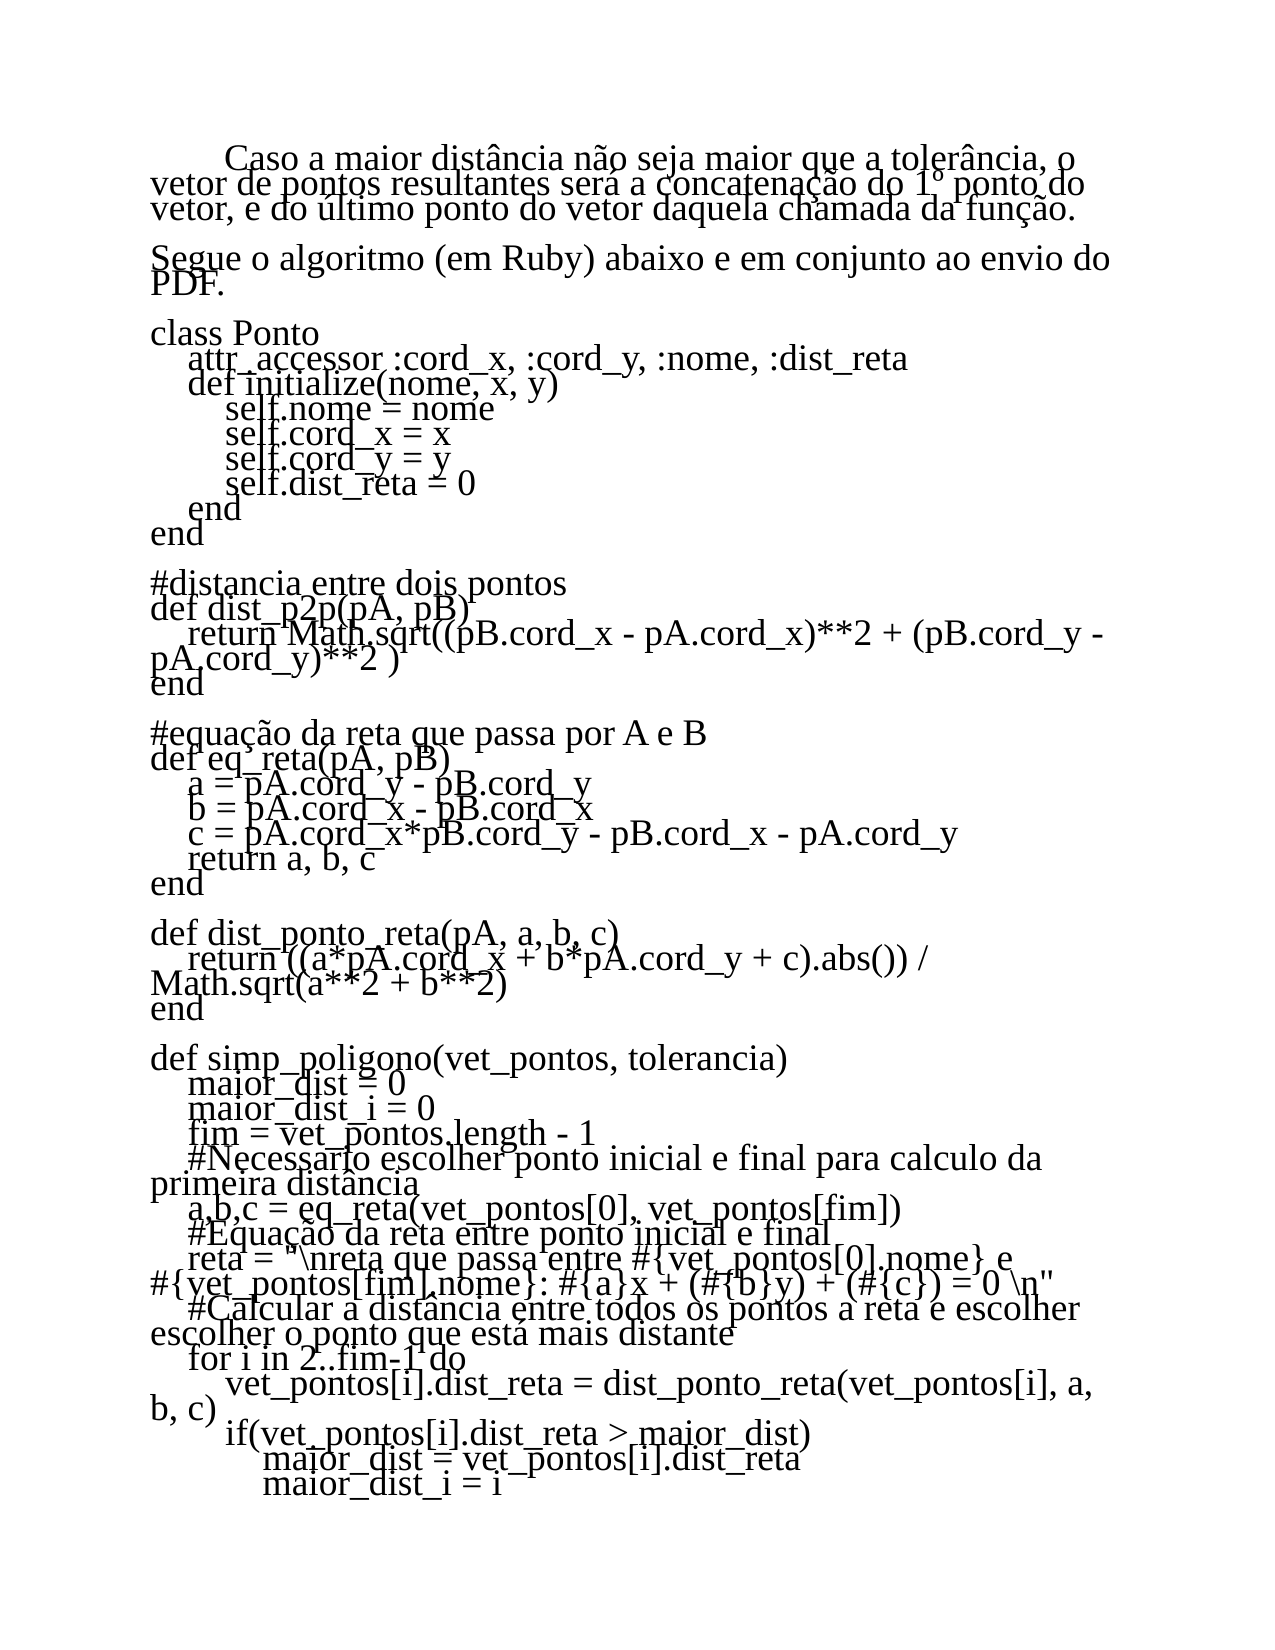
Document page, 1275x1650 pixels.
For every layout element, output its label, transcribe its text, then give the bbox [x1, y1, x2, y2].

text self.cord_x = x [273, 425, 349, 450]
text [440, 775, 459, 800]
text Segue o algoritmo (em Ruby) abaixo e em conjunto ao envio do PDF. [150, 250, 1125, 300]
text #distancia entre dois pontos [218, 575, 1125, 600]
text def dist_p2p(pA, pB) [150, 600, 312, 625]
text maior_dist_i = 0 [150, 1100, 1125, 1125]
text for i in 2..fim-1 do [150, 1350, 419, 1375]
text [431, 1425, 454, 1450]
text end [150, 1000, 1125, 1025]
text maior_dist = 0 [150, 1075, 306, 1100]
text def eq_reta(pA, pB) [150, 750, 323, 775]
text attr_accessor :cord_x, :cord_y, :nome, :dist_reta [150, 350, 1125, 375]
text reta = "\nreta que passa entre #{vet_pontos[0].nome} e #{vet_pontos[fim].nome}: #{a}x + (#{b}y) + (#{c}) = 0 \n" [150, 1250, 361, 1300]
text a,b,c = eq_reta(vet_pontos[0], vet_pontos[fim]) [626, 1200, 772, 1225]
text def initialize(nome, x, y) [380, 375, 553, 400]
text maior_dist = vet_pontos[i].dist_reta [150, 1450, 381, 1475]
text reta = "\nreta que passa entre #{vet_pontos[0].nome} e #{vet_pontos[fim].nome}: #{a}x + (#{b}y) + (#{c}) = 0 \n" [357, 1250, 587, 1300]
text if(vet_pontos[i].dist_reta > maior_dist) [457, 1425, 805, 1450]
text for i in 2..fim-1 do [445, 1350, 1125, 1375]
text a,b,c = eq_reta(vet_pontos[0], vet_pontos[fim]) [218, 1200, 414, 1225]
text if(vet_pontos[i].dist_reta > maior_dist) [253, 1425, 428, 1450]
text maior_dist = vet_pontos[i].dist_reta [384, 1450, 630, 1475]
text b = pA.cord_x - pB.cord_x [440, 800, 1125, 825]
text Caso a maior distância não seja maior que a tolerância, o vetor de pontos resultantes será a concatenação do 1º ponto do vetor, e do último ponto do vetor daquela chamada da função. [150, 150, 1125, 225]
text def simp_poligono(vet_pontos, tolerancia) [781, 1050, 1125, 1075]
text self.dist_reta = 0 [150, 475, 1125, 500]
text maior_dist_i = i [150, 1475, 1125, 1500]
text self.cord_y = y [273, 450, 1125, 475]
text a,b,c = eq_reta(vet_pontos[0], vet_pontos[fim]) [895, 1200, 1125, 1225]
text def eq_reta(pA, pB) [444, 750, 1125, 775]
text #Necessario escolher ponto inicial e final para calculo da primeira distância [150, 1150, 1125, 1200]
text self.cord_y = y [150, 450, 260, 475]
text maior_dist = 0 [309, 1075, 1125, 1100]
text b = pA.cord_x - pB.cord_x [363, 800, 439, 825]
text def simp_poligono(vet_pontos, tolerancia) [150, 1050, 438, 1075]
text end [150, 500, 1125, 525]
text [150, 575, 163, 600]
text reta = "\nreta que passa entre #{vet_pontos[0].nome} e #{vet_pontos[fim].nome}: #{a}x + (#{b}y) + (#{c}) = 0 \n" [584, 1250, 729, 1300]
text def simp_poligono(vet_pontos, tolerancia) [437, 1050, 782, 1075]
text a = pA.cord_y - pB.cord_y [551, 775, 1125, 800]
text reta = "\nreta que passa entre #{vet_pontos[0].nome} e #{vet_pontos[fim].nome}: #{a}x + (#{b}y) + (#{c}) = 0 \n" [850, 1250, 1125, 1300]
text b = pA.cord_x - pB.cord_x [150, 800, 249, 825]
text def eq_reta(pA, pB) [322, 750, 445, 775]
text a = pA.cord_y - pB.cord_y [468, 775, 550, 800]
text a = pA.cord_y - pB.cord_y [279, 775, 362, 800]
text return Math.sqrt((pB.cord_x - pA.cord_x)**2 + (pB.cord_y - pA.cord_y)**2 ) [150, 625, 316, 675]
text self.nome = nome [273, 400, 1125, 425]
text def dist_ponto_reta(pA, a, b, c) [445, 925, 613, 950]
text c = pA.cord_x*pB.cord_y - pB.cord_x - pA.cord_y [250, 825, 1125, 850]
text return Math.sqrt((pB.cord_x - pA.cord_x)**2 + (pB.cord_y - pA.cord_y)**2 ) [313, 625, 1125, 675]
text def initialize(nome, x, y) [552, 375, 1125, 400]
text def dist_p2p(pA, pB) [341, 600, 440, 625]
text maior_dist = vet_pontos[i].dist_reta [660, 1450, 1125, 1475]
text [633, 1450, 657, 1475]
text self.nome = nome [150, 400, 260, 425]
text return ((a*pA.cord_x + b*pA.cord_y + c).abs()) / Math.sqrt(a**2 + b**2) [299, 950, 1125, 1000]
text end [150, 525, 1125, 550]
text fim = vet_pontos.length - 1 [194, 1125, 459, 1150]
text def dist_ponto_reta(pA, a, b, c) [615, 925, 1125, 950]
text vet_pontos[i].dist_reta = dist_ponto_reta(vet_pontos[i], a, b, c) [150, 1375, 1125, 1425]
text def dist_ponto_reta(pA, a, b, c) [150, 925, 446, 950]
text self.cord_x = x [150, 425, 260, 450]
text end [150, 675, 1125, 700]
text end [150, 875, 1125, 900]
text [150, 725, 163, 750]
text return ((a*pA.cord_x + b*pA.cord_y + c).abs()) / Math.sqrt(a**2 + b**2) [150, 950, 300, 1000]
text #Calcular a distância entre todos os pontos a reta e escolher escolher o ponto que está mais distante [150, 1300, 1125, 1350]
text fim = vet_pontos.length - 1 [460, 1125, 1125, 1150]
text #equação da reta que passa por A e B [162, 725, 1125, 750]
text #Equação da reta entre ponto inicial e final [150, 1225, 1125, 1250]
text class Ponto [150, 325, 1125, 350]
text if(vet_pontos[i].dist_reta > maior_dist) [150, 1425, 254, 1450]
text a,b,c = eq_reta(vet_pontos[0], vet_pontos[fim]) [413, 1200, 588, 1225]
text return a, b, c [150, 850, 1125, 875]
text self.cord_x = x [352, 425, 1125, 450]
text b = pA.cord_x - pB.cord_x [250, 800, 362, 825]
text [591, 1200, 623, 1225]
text if(vet_pontos[i].dist_reta > maior_dist) [804, 1425, 1125, 1450]
text a = pA.cord_y - pB.cord_y [150, 775, 282, 800]
text def dist_p2p(pA, pB) [463, 600, 1125, 625]
text def initialize(nome, x, y) [150, 375, 381, 400]
